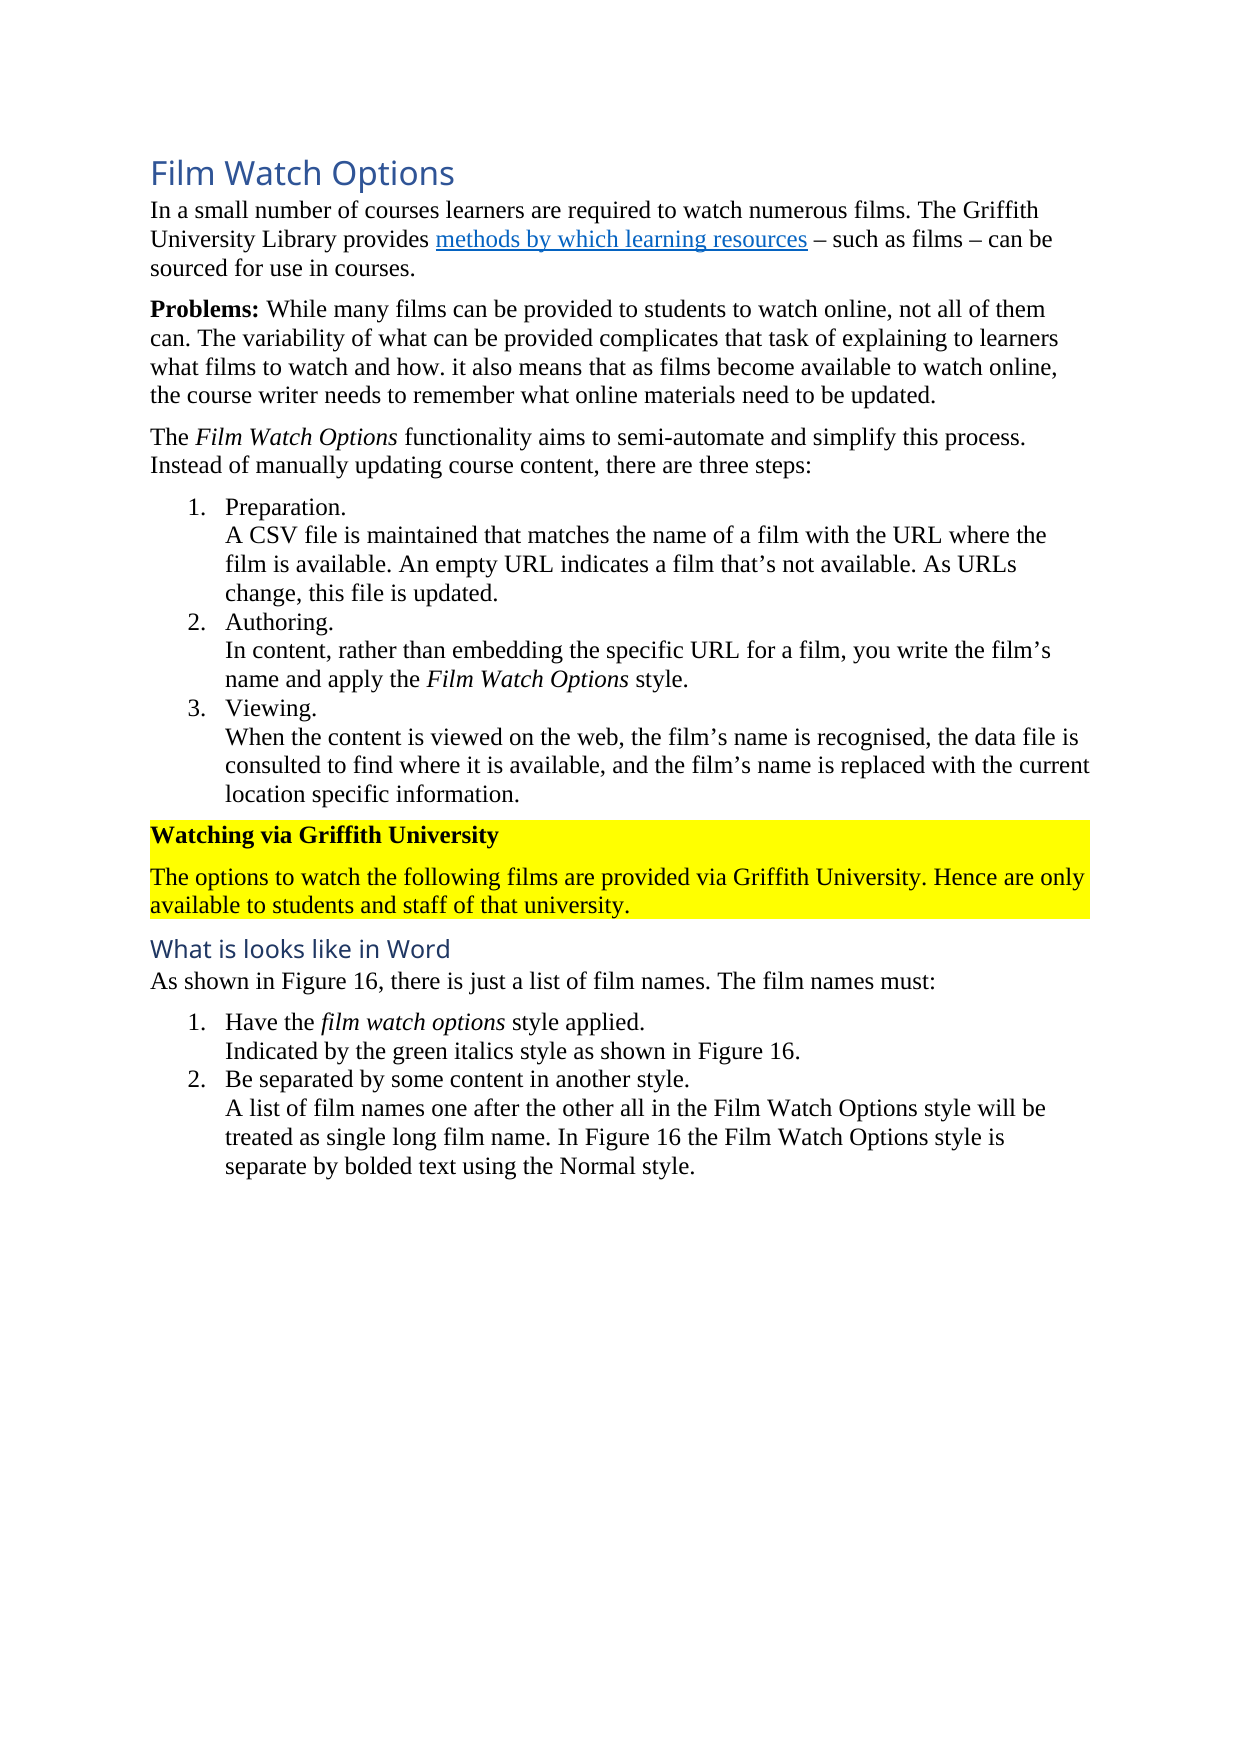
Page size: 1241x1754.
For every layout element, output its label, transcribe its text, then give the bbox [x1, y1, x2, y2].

list Be separated by some content in another style. A list of film names one after the other all in the Film Watch Options style will be treated as single long film name. In Figure 16 the Film Watch Options style is separate by bolded text using the Normal style. [187, 1064, 1090, 1179]
text As shown in Figure 16, there is just a list of film names. The film names must: [150, 966, 1090, 994]
list Viewing. When the content is viewed on the web, the film’s name is recognised, the data file is consulted to find where it is available, and the film’s name is replaced with the current location specific information. [187, 693, 1090, 808]
subtitle Film Watch Options [150, 150, 1090, 195]
subtitle What is looks like in Word [150, 932, 1090, 966]
list Have the film watch options style applied. Indicated by the green italics style as shown in Figure 16. [187, 1007, 1090, 1064]
text Watching via Griffith University [150, 820, 1090, 849]
list Preparation. A CSV file is maintained that matches the name of a film with the URL where the film is available. An empty URL indicates a film that’s not available. As URLs change, this file is updated. [187, 492, 1090, 607]
text In a small number of courses learners are required to watch numerous films. The Griffith University Library provides methods by which learning resources – such as films – can be sourced for use in courses. [150, 195, 1090, 282]
text The Film Watch Options functionality aims to semi-automate and simplify this process. Instead of manually updating course content, there are three steps: [150, 422, 1090, 479]
text The options to watch the following films are provided via Griffith University. Hence are only available to students and staff of that university. [150, 862, 1090, 919]
text Problems: While many films can be provided to students to watch online, not all of them can. The variability of what can be provided complicates that task of explaining to learners what films to watch and how. it also means that as films become available to watch online, the course writer needs to remember what online materials need to be updated. [150, 294, 1090, 409]
list Authoring. In content, rather than embedding the specific URL for a film, you write the film’s name and apply the Film Watch Options style. [187, 607, 1090, 693]
